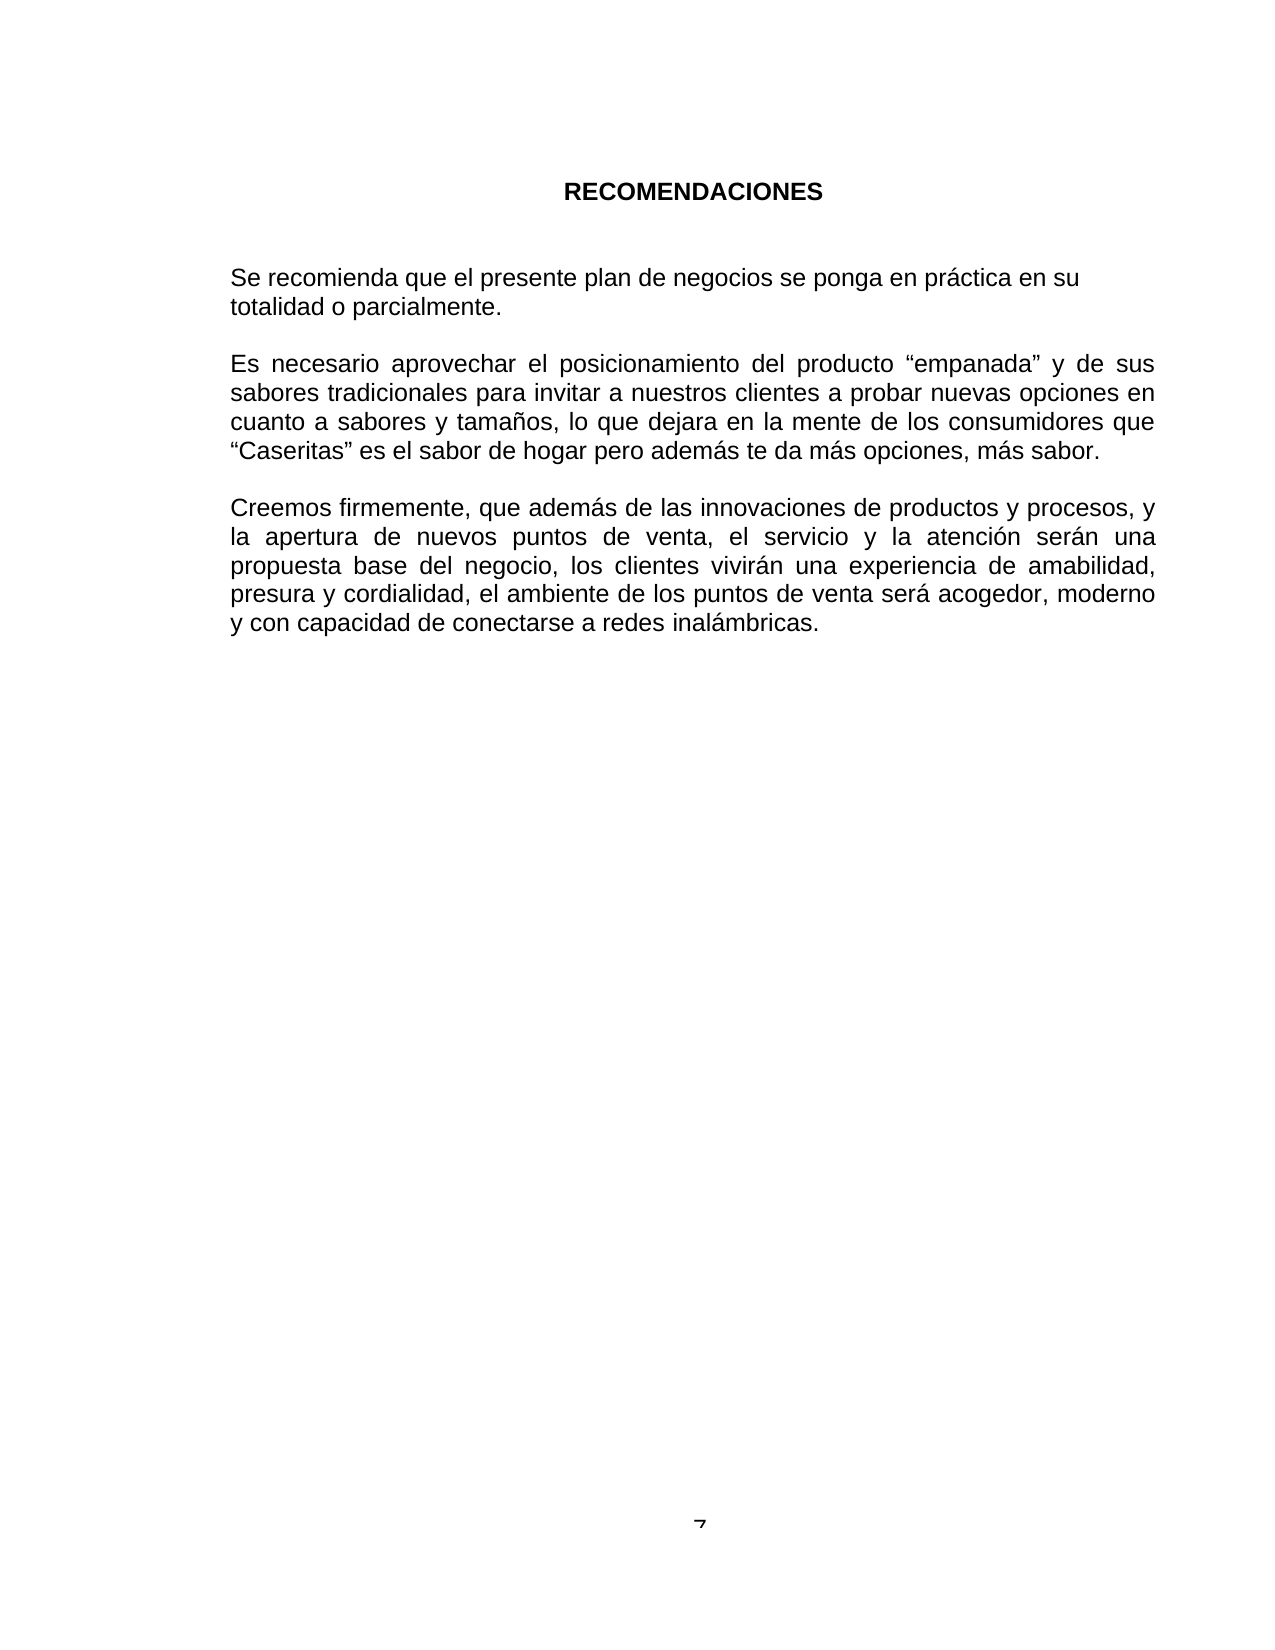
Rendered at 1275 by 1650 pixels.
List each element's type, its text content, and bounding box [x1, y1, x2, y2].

text Se recomienda que el presente plan de negocios se ponga en práctica en su totalidad o parcialmente. [230, 263, 1083, 321]
text RECOMENDACIONES [339, 177, 1048, 206]
text Creemos firmemente, que además de las innovaciones de productos y procesos, y la apertura de nuevos puntos de venta, el servicio y la atención serán una propuesta base del negocio, los clientes vivirán una experiencia de amabilidad, presura y cordialidad, el ambiente de los puntos de venta será acogedor, moderno y con capacidad de conectarse a redes inalámbricas. [230, 493, 1157, 637]
text Es necesario aprovechar el posicionamiento del producto “empanada” y de sus sabores tradicionales para invitar a nuestros clientes a probar nuevas opciones en cuanto a sabores y tamaños, lo que dejara en la mente de los consumidores que “Caseritas” es el sabor de hogar pero además te da más opciones, más sabor. [230, 349, 1157, 464]
